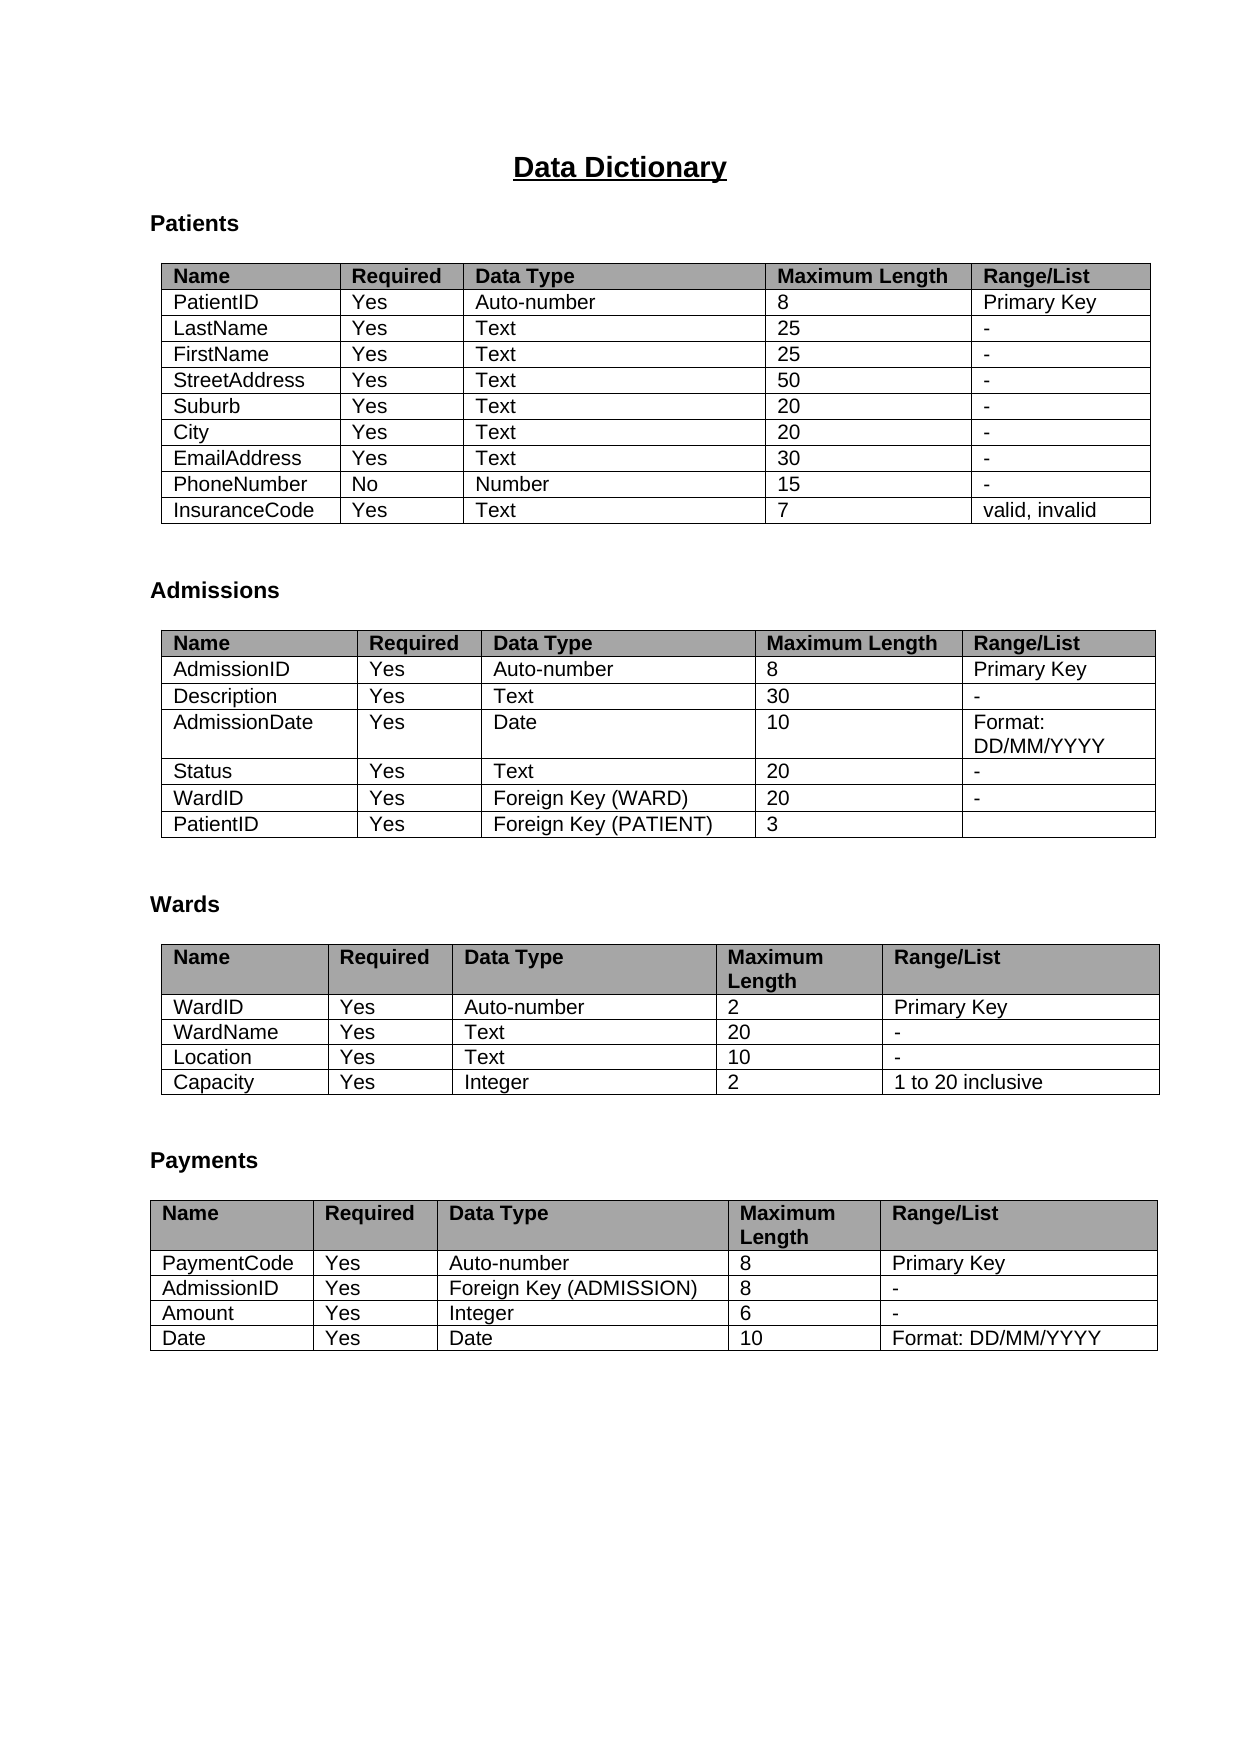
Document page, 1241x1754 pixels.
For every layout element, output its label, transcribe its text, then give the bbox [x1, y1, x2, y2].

table_cell Format: DD/MM/YYYY [881, 1326, 1157, 1350]
table_cell Yes [358, 812, 481, 837]
table_header Data Type [464, 264, 765, 289]
table_cell Text [464, 394, 765, 419]
table_cell 25 [766, 342, 971, 367]
table_cell Text [482, 684, 755, 709]
table_cell 6 [729, 1301, 880, 1325]
table_cell Foreign Key (ADMISSION) [438, 1276, 728, 1300]
table_cell Integer [438, 1301, 728, 1325]
table_cell Location [162, 1045, 328, 1069]
table_cell 10 [729, 1326, 880, 1350]
table_cell 20 [756, 759, 962, 784]
table_header Name [162, 264, 340, 289]
table_cell Yes [341, 316, 463, 341]
table_cell Primary Key [883, 995, 1159, 1019]
table_cell - [963, 785, 1155, 811]
table_cell Yes [341, 394, 463, 419]
text Patients [150, 210, 1090, 236]
table_cell - [972, 472, 1150, 497]
table_cell Yes [358, 684, 481, 709]
table_cell WardID [162, 995, 328, 1019]
table_cell Yes [358, 785, 481, 811]
table_cell Capacity [162, 1070, 328, 1094]
table_cell - [963, 759, 1155, 784]
text Data Dictionary [150, 150, 1090, 183]
table_header Maximum Length [717, 945, 882, 994]
table_cell Auto-number [464, 290, 765, 315]
table_cell PatientID [162, 290, 340, 315]
table_cell - [972, 342, 1150, 367]
table_cell Auto-number [453, 995, 716, 1019]
table_cell Yes [341, 498, 463, 523]
table_cell 8 [766, 290, 971, 315]
table_cell 20 [766, 394, 971, 419]
table_cell - [972, 420, 1150, 445]
table_cell Suburb [162, 394, 340, 419]
table_cell Yes [314, 1276, 437, 1300]
table_header Data Type [453, 945, 716, 994]
table_cell Yes [358, 710, 481, 758]
table_cell Status [162, 759, 357, 784]
table_cell - [972, 368, 1150, 393]
table_header Range/List [963, 631, 1155, 656]
table_cell - [972, 446, 1150, 471]
table_header Data Type [482, 631, 755, 656]
table_header Required [341, 264, 463, 289]
table_cell [963, 812, 1155, 837]
table_cell 7 [766, 498, 971, 523]
table_header Range/List [881, 1201, 1157, 1250]
table_cell Foreign Key (WARD) [482, 785, 755, 811]
table_cell InsuranceCode [162, 498, 340, 523]
table_cell Text [464, 446, 765, 471]
table_header Range/List [883, 945, 1159, 994]
table_cell Primary Key [881, 1251, 1157, 1275]
table_cell Yes [314, 1251, 437, 1275]
table_cell 20 [717, 1020, 882, 1044]
table_cell Yes [341, 446, 463, 471]
table_cell EmailAddress [162, 446, 340, 471]
table_cell - [972, 316, 1150, 341]
table_cell Text [464, 420, 765, 445]
table_header Required [358, 631, 481, 656]
table_cell WardID [162, 785, 357, 811]
text Wards [150, 891, 1090, 917]
table_cell Yes [341, 420, 463, 445]
table_cell Text [482, 759, 755, 784]
table_header Name [162, 631, 357, 656]
table_cell PaymentCode [151, 1251, 313, 1275]
table_header Data Type [438, 1201, 728, 1250]
table_cell Yes [329, 995, 452, 1019]
table_cell Integer [453, 1070, 716, 1094]
table_header Maximum Length [756, 631, 962, 656]
table_cell Primary Key [963, 657, 1155, 682]
table_cell - [963, 684, 1155, 709]
table_cell No [341, 472, 463, 497]
table_cell Date [438, 1326, 728, 1350]
table_cell 50 [766, 368, 971, 393]
table_cell 3 [756, 812, 962, 837]
table_header Maximum Length [766, 264, 971, 289]
table_cell Yes [341, 290, 463, 315]
table_cell Description [162, 684, 357, 709]
table_cell Text [464, 316, 765, 341]
table_cell 10 [756, 710, 962, 758]
table_cell 25 [766, 316, 971, 341]
table_cell Text [464, 368, 765, 393]
table_cell AdmissionDate [162, 710, 357, 758]
table_cell Foreign Key (PATIENT) [482, 812, 755, 837]
table_cell Yes [358, 657, 481, 682]
table_cell Yes [329, 1020, 452, 1044]
table_cell 8 [756, 657, 962, 682]
table_cell 20 [766, 420, 971, 445]
table_header Range/List [972, 264, 1150, 289]
text Admissions [150, 577, 1090, 603]
table_cell Auto-number [482, 657, 755, 682]
table_cell Amount [151, 1301, 313, 1325]
table_cell 8 [729, 1276, 880, 1300]
table_cell Format: DD/MM/YYYY [963, 710, 1155, 758]
table_cell 2 [717, 995, 882, 1019]
table_cell Date [151, 1326, 313, 1350]
table_header Maximum Length [729, 1201, 880, 1250]
table_cell - [883, 1020, 1159, 1044]
table_cell Primary Key [972, 290, 1150, 315]
table_cell 30 [756, 684, 962, 709]
table_cell 8 [729, 1251, 880, 1275]
table_cell 20 [756, 785, 962, 811]
table_cell FirstName [162, 342, 340, 367]
table_cell valid, invalid [972, 498, 1150, 523]
table_cell AdmissionID [162, 657, 357, 682]
table_cell - [972, 394, 1150, 419]
table_cell - [881, 1301, 1157, 1325]
table_cell StreetAddress [162, 368, 340, 393]
table_cell PhoneNumber [162, 472, 340, 497]
table_cell Yes [314, 1326, 437, 1350]
table_cell Yes [341, 342, 463, 367]
table_cell 30 [766, 446, 971, 471]
text Payments [150, 1147, 1090, 1174]
table_header Required [329, 945, 452, 994]
table_cell - [881, 1276, 1157, 1300]
table_cell Yes [314, 1301, 437, 1325]
table_cell Yes [358, 759, 481, 784]
table_cell 1 to 20 inclusive [883, 1070, 1159, 1094]
table_cell Auto-number [438, 1251, 728, 1275]
table_header Name [151, 1201, 313, 1250]
table_cell Yes [329, 1070, 452, 1094]
table_cell 15 [766, 472, 971, 497]
table_cell Number [464, 472, 765, 497]
table_cell AdmissionID [151, 1276, 313, 1300]
table_cell Text [453, 1020, 716, 1044]
table_cell Yes [341, 368, 463, 393]
table_cell LastName [162, 316, 340, 341]
table_header Required [314, 1201, 437, 1250]
table_cell Yes [329, 1045, 452, 1069]
table_cell Date [482, 710, 755, 758]
table_cell WardName [162, 1020, 328, 1044]
table_header Name [162, 945, 328, 994]
table_cell City [162, 420, 340, 445]
table_cell 10 [717, 1045, 882, 1069]
table_cell Text [464, 498, 765, 523]
table_cell PatientID [162, 812, 357, 837]
table_cell 2 [717, 1070, 882, 1094]
table_cell Text [464, 342, 765, 367]
table_cell Text [453, 1045, 716, 1069]
table_cell - [883, 1045, 1159, 1069]
